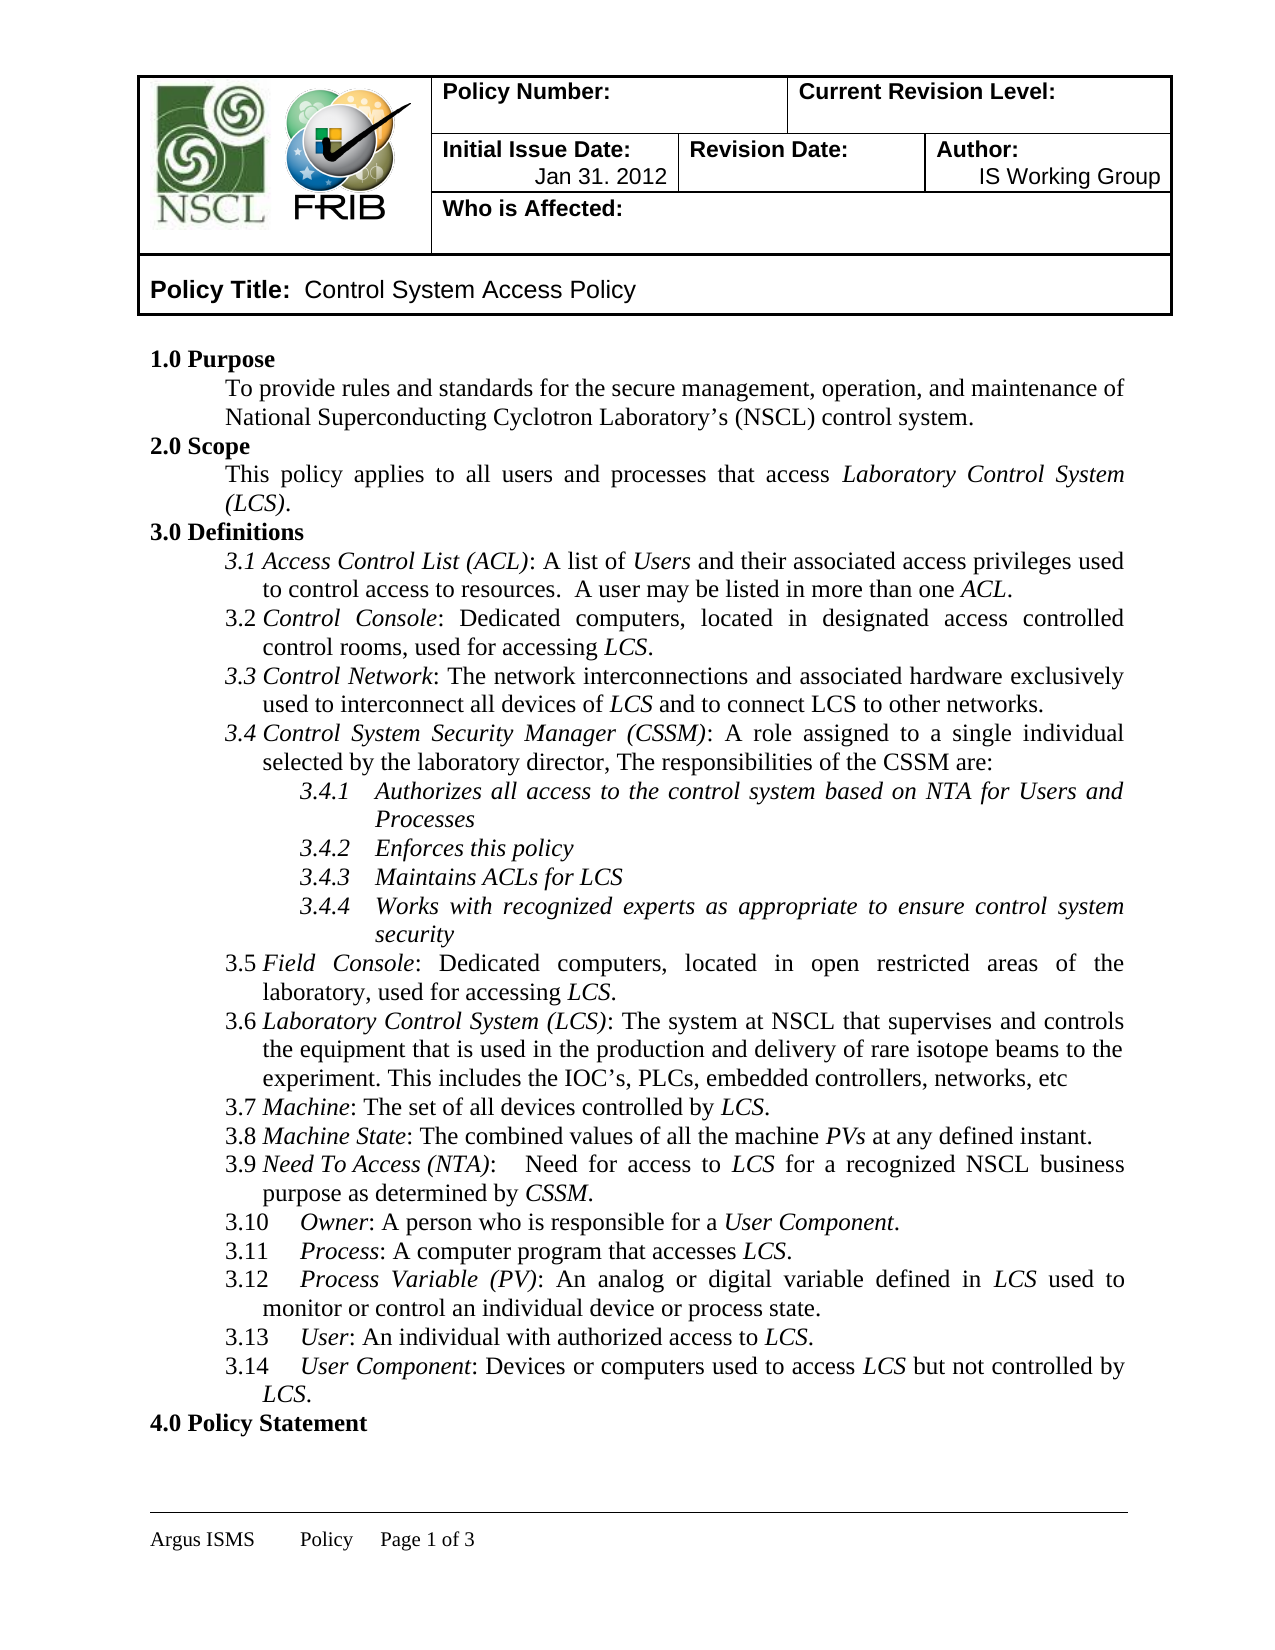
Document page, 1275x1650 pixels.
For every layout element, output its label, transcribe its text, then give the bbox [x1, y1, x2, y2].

list Owner: A person who is responsible for a User Component. [225, 1207, 1125, 1236]
subtitle Policy Statement [150, 1408, 1125, 1437]
list User Component: Devices or computers used to access LCS but not controlled by LCS. [225, 1351, 1125, 1408]
list Control System Security Manager (CSSM): A role assigned to a single individual selected by the laboratory director, The responsibilities of the CSSM are: [225, 718, 1125, 776]
list Enforces this policy [300, 833, 1125, 862]
list Machine State: The combined values of all the machine PVs at any defined instant. [225, 1121, 1125, 1149]
list To provide rules and standards for the secure management, operation, and maintenance of National Superconducting Cyclotron Laboratory’s (NSCL) control system. [225, 373, 1125, 431]
subtitle Definitions [150, 517, 1125, 546]
list Control Network: The network interconnections and associated hardware exclusively used to interconnect all devices of LCS and to connect LCS to other networks. [225, 661, 1125, 718]
picture [150, 78, 415, 230]
list Process: A computer program that accesses LCS. [225, 1236, 1125, 1264]
list Process Variable (PV): An analog or digital variable defined in LCS used to monitor or control an individual device or process state. [225, 1264, 1125, 1322]
list Access Control List (ACL): A list of Users and their associated access privileges used to control access to resources. A user may be listed in more than one ACL. [225, 546, 1125, 603]
list Maintains ACLs for LCS [300, 862, 1125, 891]
list Machine: The set of all devices controlled by LCS. [225, 1092, 1125, 1121]
list Laboratory Control System (LCS): The system at NSCL that supervises and controls the equipment that is used in the production and delivery of rare isotope beams to the experiment. This includes the IOC’s, PLCs, embedded controllers, networks, etc [225, 1006, 1125, 1092]
list Works with recognized experts as appropriate to ensure control system security [300, 891, 1125, 948]
list Control Console: Dedicated computers, located in designated access controlled control rooms, used for accessing LCS. [225, 603, 1125, 661]
list Authorizes all access to the control system based on NTA for Users and Processes [300, 776, 1125, 833]
list This policy applies to all users and processes that access Laboratory Control System (LCS). [225, 459, 1125, 517]
list Need To Access (NTA): Need for access to LCS for a recognized NSCL business purpose as determined by CSSM. [225, 1149, 1125, 1207]
subtitle Scope [150, 431, 1125, 459]
subtitle Purpose [150, 344, 1125, 373]
list Field Console: Dedicated computers, located in open restricted areas of the laboratory, used for accessing LCS. [225, 948, 1125, 1006]
list User: An individual with authorized access to LCS. [225, 1322, 1125, 1351]
